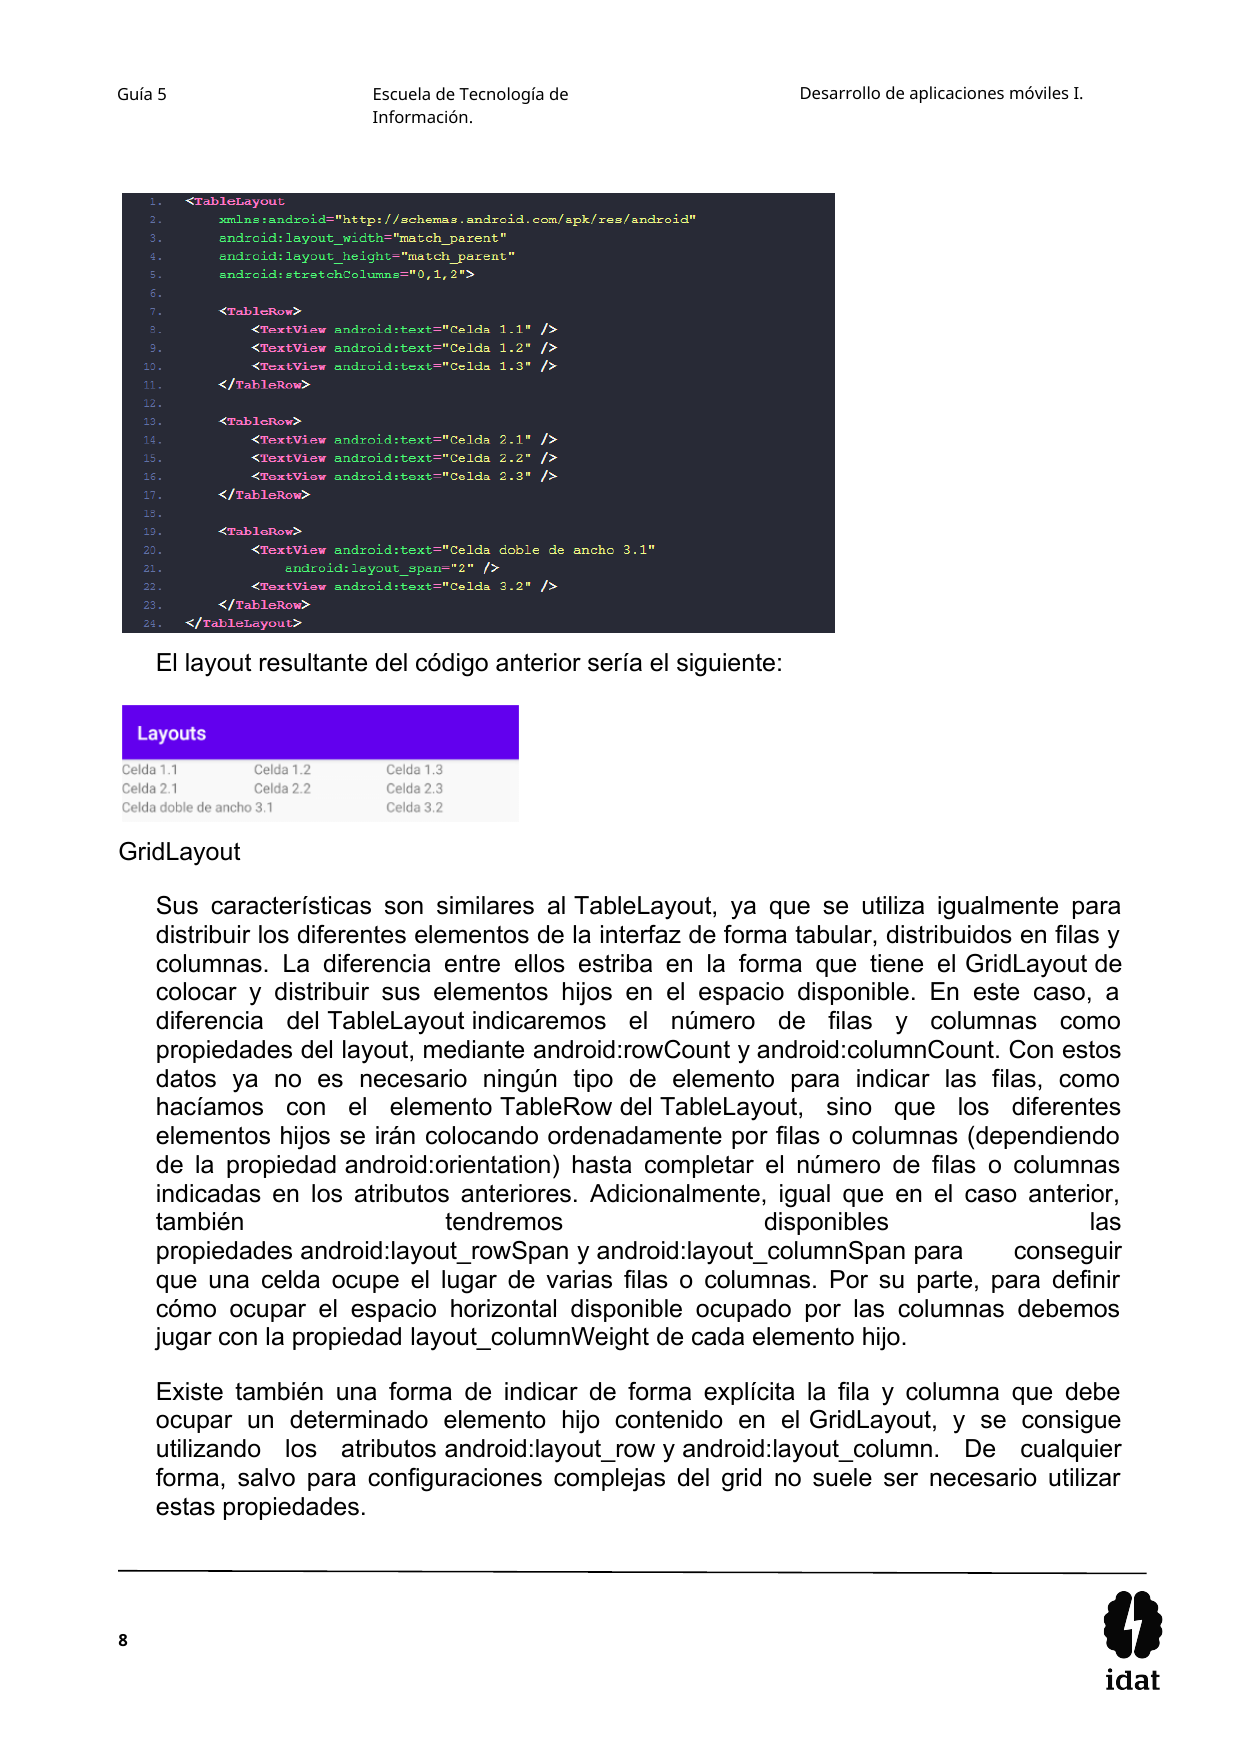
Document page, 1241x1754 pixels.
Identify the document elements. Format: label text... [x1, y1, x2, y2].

text Sus características son similares al TableLayout, ya que se utiliza igualmente para distribuir los diferentes elementos de la interfaz de forma tabular, distribuidos en filas y columnas. La diferencia entre ellos estriba en la forma que tiene el GridLayout de colocar y distribuir sus elementos hijos en el espacio disponible. En este caso, a diferencia del TableLayout indicaremos el número de filas y columnas como propiedades del layout, mediante android:rowCount y android:columnCount. Con estos datos ya no es necesario ningún tipo de elemento para indicar las filas, como hacíamos con el elemento TableRow del TableLayout, sino que los diferentes elementos hijos se irán colocando ordenadamente por filas o columnas (dependiendo de la propiedad android:orientation) hasta completar el número de filas o columnas indicadas en los atributos anteriores. Adicionalmente, igual que en el caso anterior, también tendremos disponibles las propiedades android:layout_rowSpan y android:layout_columnSpan para conseguir que una celda ocupe el lugar de varias filas o columnas. Por su parte, para definir cómo ocupar el espacio horizontal disponible ocupado por las columnas debemos jugar con la propiedad layout_columnWeight de cada elemento hijo. [156, 891, 1122, 1351]
picture [1103, 1591, 1163, 1690]
picture [118, 702, 521, 822]
text Existe también una forma de indicar de forma explícita la fila y columna que debe ocupar un determinado elemento hijo contenido en el GridLayout, y se consigue utilizando los atributos android:layout_row y android:layout_column. De cualquier forma, salvo para configuraciones complejas del grid no suele ser necesario utilizar estas propiedades. [156, 1377, 1122, 1520]
picture [118, 188, 840, 633]
text GridLayout [118, 837, 1122, 866]
text El layout resultante del código anterior sería el siguiente: [156, 648, 1122, 677]
